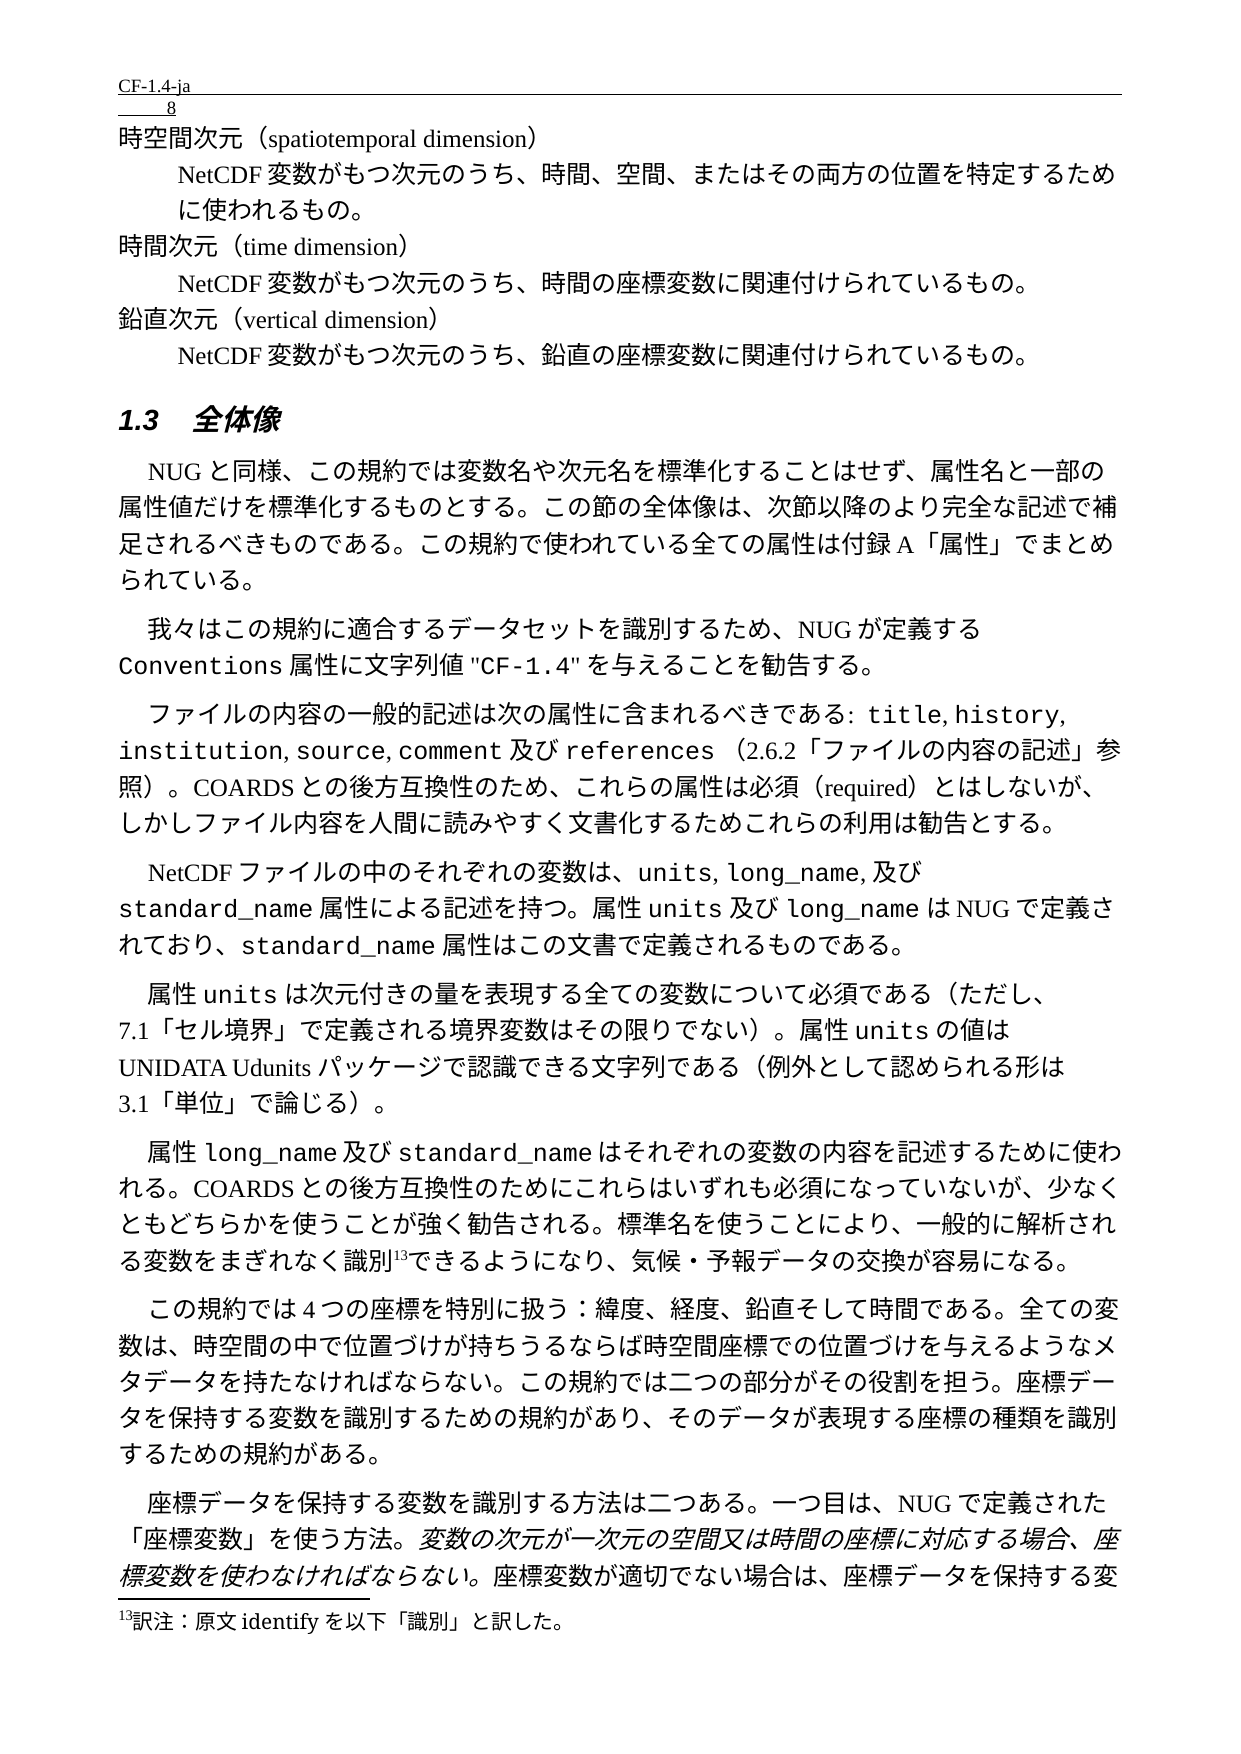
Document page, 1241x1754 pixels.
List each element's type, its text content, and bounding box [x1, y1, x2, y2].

list NetCDF変数がもつ次元のうち、時間、空間、またはその両方の位置を特定するために使われるもの。 [177, 154, 1122, 227]
text 属性long_name及びstandard_nameはそれぞれの変数の内容を記述するために使われる。COARDSとの後方互換性のためにこれらはいずれも必須になっていないが、少なくともどちらかを使うことが強く勧告される。標準名を使うことにより、一般的に解析される変数をまぎれなく識別できるようになり、気候・予報データの交換が容易になる。 [118, 1132, 1122, 1277]
text この規約では4つの座標を特別に扱う：緯度、経度、鉛直そして時間である。全ての変数は、時空間の中で位置づけが持ちうるならば時空間座標での位置づけを与えるようなメタデータを持たなければならない。この規約では二つの部分がその役割を担う。座標データを保持する変数を識別するための規約があり、そのデータが表現する座標の種類を識別するための規約がある。 [118, 1290, 1122, 1471]
list NetCDF変数がもつ次元のうち、時間の座標変数に関連付けられているもの。 [177, 263, 1122, 299]
subtitle 全体像 [118, 397, 1122, 439]
subtitle 時空間次元（spatiotemporal dimension） [118, 118, 1122, 154]
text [118, 1483, 1122, 1592]
subtitle 鉛直次元（vertical dimension） [118, 299, 1122, 336]
list NetCDF変数がもつ次元のうち、鉛直の座標変数に関連付けられているもの。 [177, 336, 1122, 372]
subtitle 時間次元（time dimension） [118, 227, 1122, 263]
text 我々はこの規約に適合するデータセットを識別するため、NUGが定義する Conventions 属性に文字列値 "CF-1.4" を与えることを勧告する。 [118, 609, 1122, 682]
text NetCDFファイルの中のそれぞれの変数は、units, long_name, 及び standard_name 属性による記述を持つ。属性units 及び long_name はNUGで定義されており、standard_name 属性はこの文書で定義されるものである。 [118, 852, 1122, 962]
text ファイルの内容の一般的記述は次の属性に含まれるべきである: title, history, institution, source, comment 及び references （2.6.2「ファイルの内容の記述」参照）。COARDSとの後方互換性のため、これらの属性は必須（required）とはしないが、しかしファイル内容を人間に読みやすく文書化するためこれらの利用は勧告とする。 [118, 694, 1122, 840]
text NUGと同様、この規約では変数名や次元名を標準化することはせず、属性名と一部の属性値だけを標準化するものとする。この節の全体像は、次節以降のより完全な記述で補足されるべきものである。この規約で使われている全ての属性は付録A「属性」でまとめられている。 [118, 452, 1122, 597]
text 属性units は次元付きの量を表現する全ての変数について必須である（ただし、7.1「セル境界」で定義される境界変数はその限りでない）。属性units の値はUNIDATA Udunits パッケージで認識できる文字列である（例外として認められる形は3.1「単位」で論じる）。 [118, 974, 1122, 1119]
